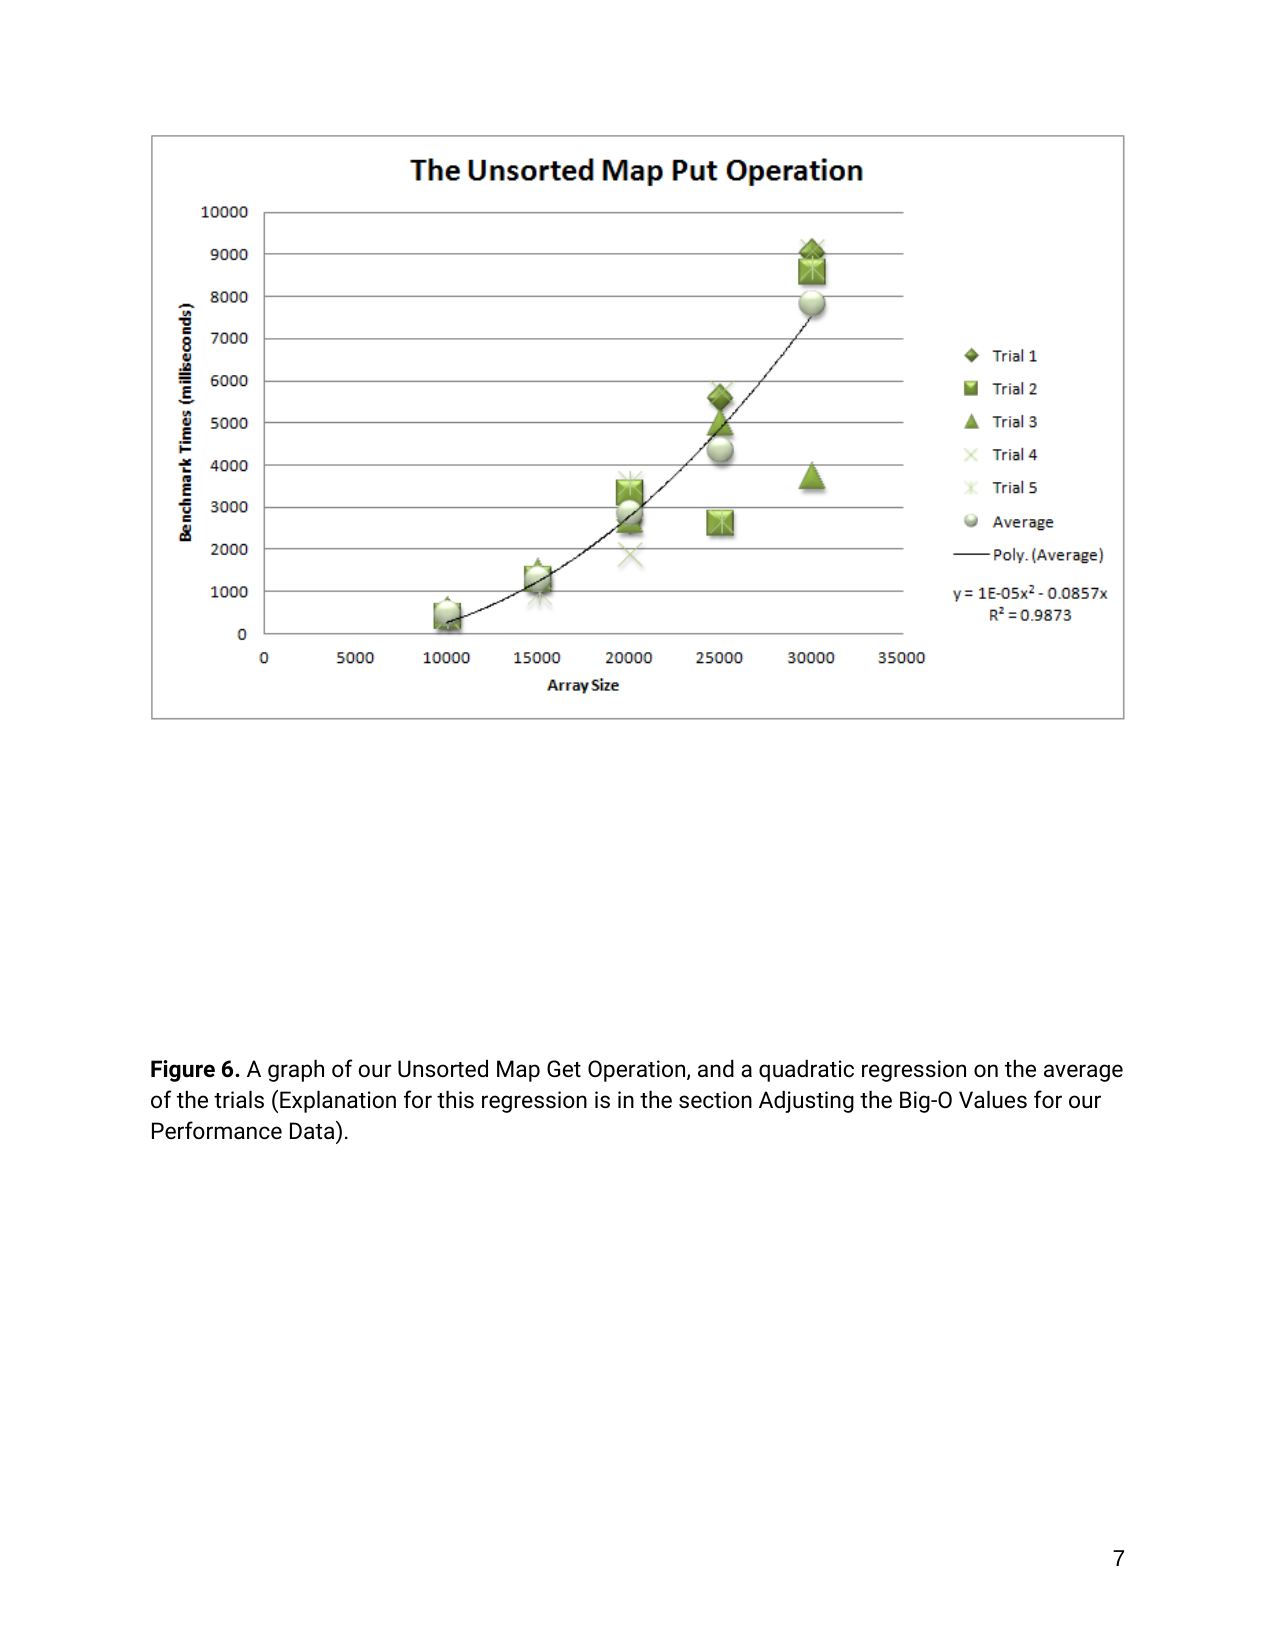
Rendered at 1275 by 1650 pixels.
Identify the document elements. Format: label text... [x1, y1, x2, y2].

picture [150, 135, 1125, 721]
text Figure 6. A graph of our Unsorted Map Get Operation, and a quadratic regression on the average of the trials (Explanation for this regression is in the section Adjusting the Big-O Values for our Performance Data). [150, 1057, 1125, 1145]
